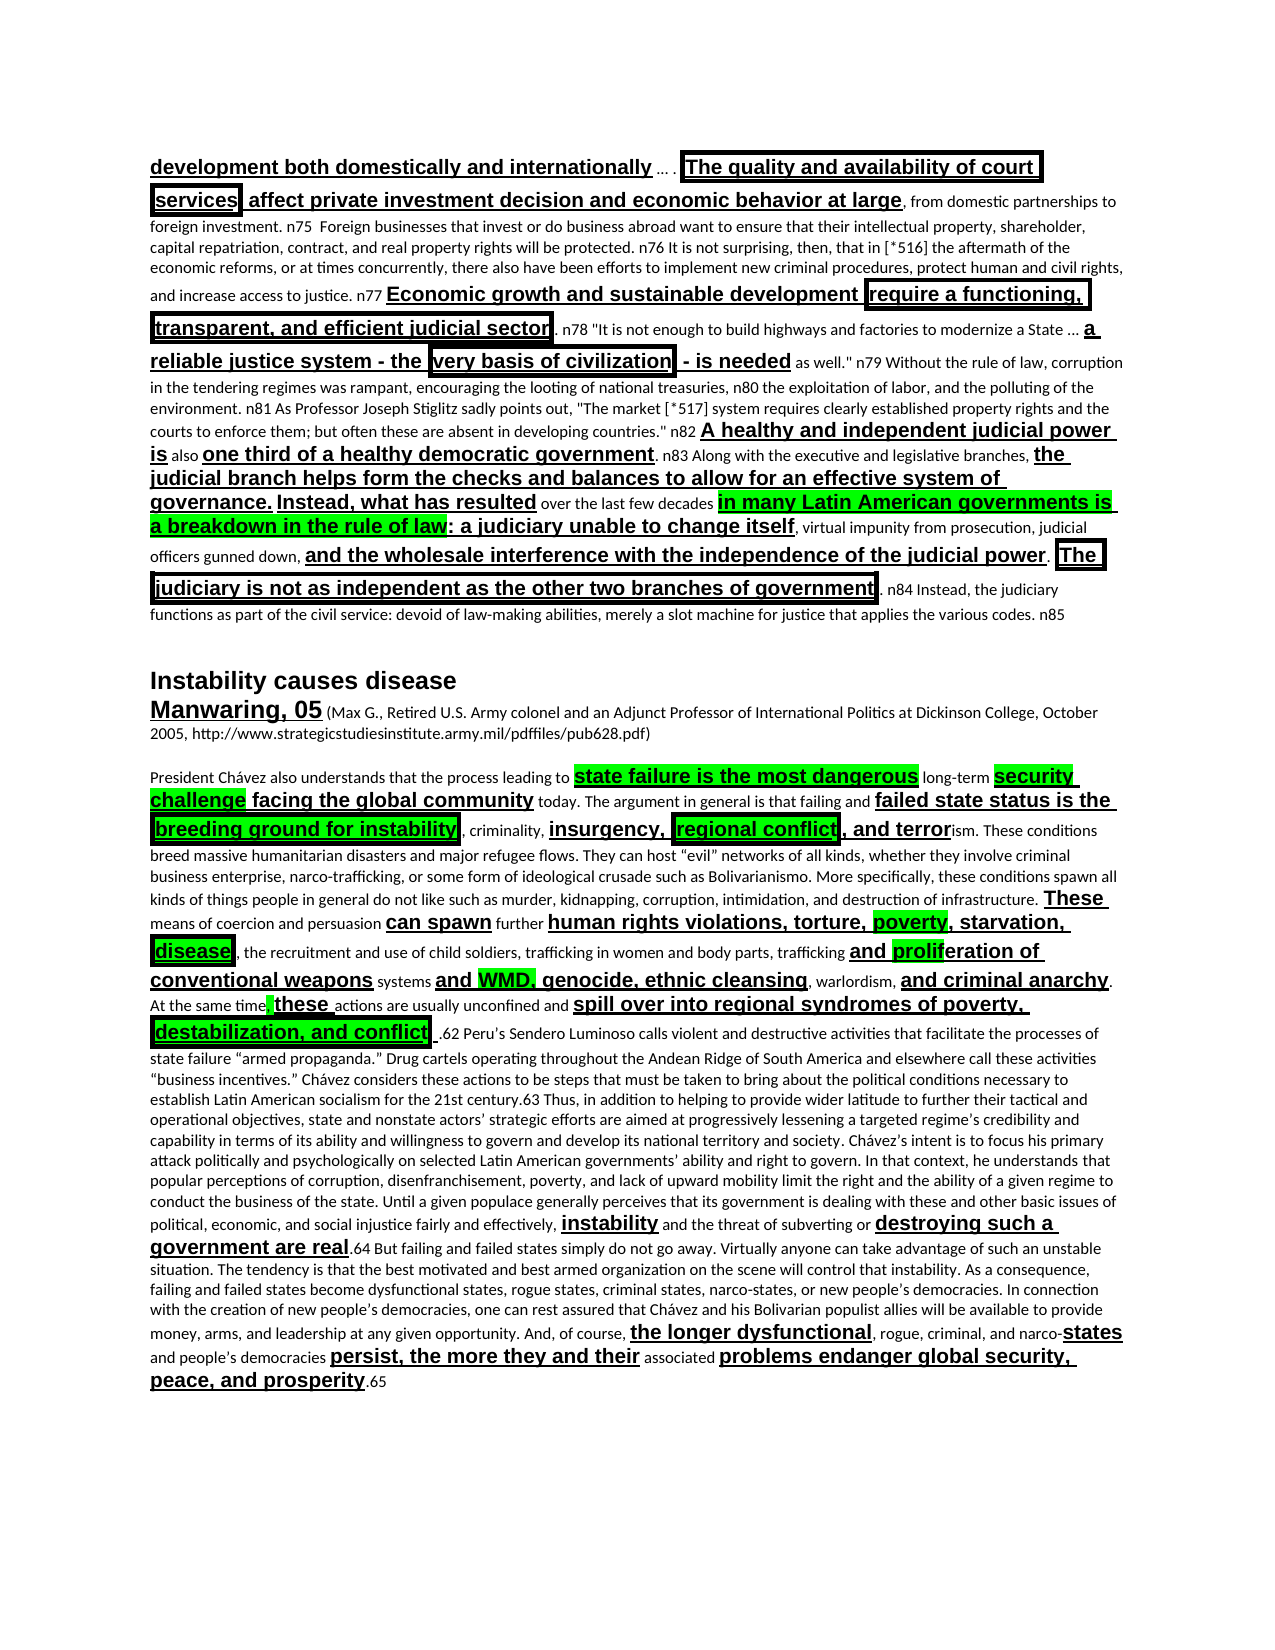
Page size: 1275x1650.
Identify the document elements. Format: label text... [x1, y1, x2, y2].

text President Chávez also understands that the process leading to state failure is the most dangerous long-term security challenge facing the global community today. The argument in general is that failing and failed state status is the breeding ground for instability, criminality, insurgency, regional conflict, and terrorism. These conditions breed massive humanitarian disasters and major refugee flows. They can host “evil” networks of all kinds, whether they involve criminal business enterprise, narco-trafficking, or some form of ideological crusade such as Bolivarianismo. More specifically, these conditions spawn all kinds of things people in general do not like such as murder, kidnapping, corruption, intimidation, and destruction of infrastructure. These means of coercion and persuasion can spawn further human rights violations, torture, poverty, starvation, disease, the recruitment and use of child soldiers, trafficking in women and body parts, trafficking and proliferation of conventional weapons systems and WMD, genocide, ethnic cleansing, warlordism, and criminal anarchy. At the same time, these actions are usually unconfined and spill over into regional syndromes of poverty, destabilization, and conflict .62 Peru’s Sendero Luminoso calls violent and destructive activities that facilitate the processes of state failure “armed propaganda.” Drug cartels operating throughout the Andean Ridge of South America and elsewhere call these activities “business incentives.” Chávez considers these actions to be steps that must be taken to bring about the political conditions necessary to establish Latin American socialism for the 21st century.63 Thus, in addition to helping to provide wider latitude to further their tactical and operational objectives, state and nonstate actors’ strategic efforts are aimed at progressively lessening a targeted regime’s credibility and capability in terms of its ability and willingness to govern and develop its national territory and society. Chávez’s intent is to focus his primary attack politically and psychologically on selected Latin American governments’ ability and right to govern. In that context, he understands that popular perceptions of corruption, disenfranchisement, poverty, and lack of upward mobility limit the right and the ability of a given regime to conduct the business of the state. Until a given populace generally perceives that its government is dealing with these and other basic issues of political, economic, and social injustice fairly and effectively, instability and the threat of subverting or destroying such a government are real.64 But failing and failed states simply do not go away. Virtually anyone can take advantage of such an unstable situation. The tendency is that the best motivated and best armed organization on the scene will control that instability. As a consequence, failing and failed states become dysfunctional states, rogue states, criminal states, narco-states, or new people’s democracies. In connection with the creation of new people’s democracies, one can rest assured that Chávez and his Bolivarian populist allies will be available to provide money, arms, and leadership at any given opportunity. And, of course, the longer dysfunctional, rogue, criminal, and narco-states and people’s democracies persist, the more they and their associated problems endanger global security, peace, and prosperity.65 [150, 764, 1125, 1392]
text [150, 150, 1125, 625]
subtitle Instability causes disease [150, 666, 1125, 695]
text Manwaring, 05 (Max G., Retired U.S. Army colonel and an Adjunct Professor of International Politics at Dickinson College, October 2005, http://www.strategicstudiesinstitute.army.mil/pdffiles/pub628.pdf) [150, 695, 1125, 744]
